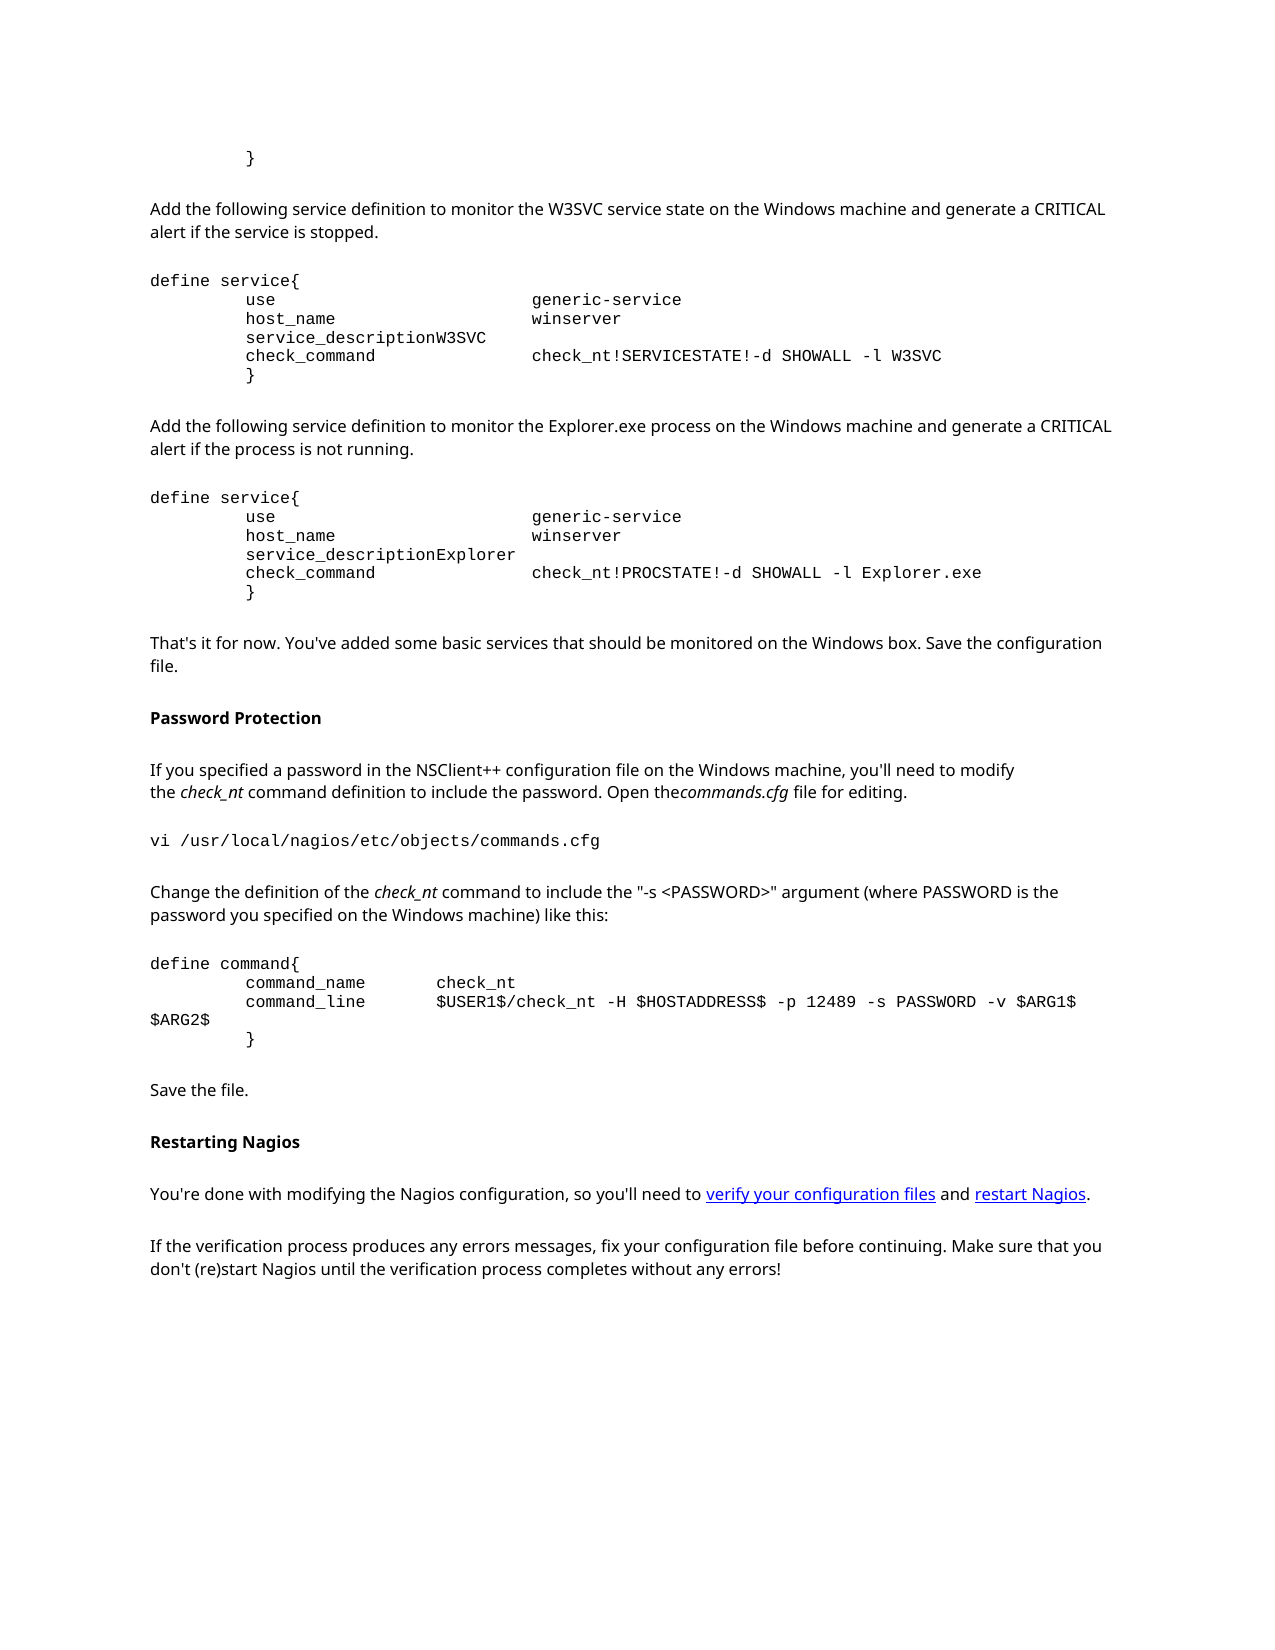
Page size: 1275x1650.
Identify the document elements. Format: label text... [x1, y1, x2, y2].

text vi /usr/local/nagios/etc/objects/commands.cfg [150, 833, 1125, 852]
text define command{ [150, 955, 1125, 974]
text Save the file. [150, 1079, 1125, 1102]
text host_name winserver [150, 310, 1125, 329]
text } [150, 584, 1125, 603]
text If you specified a password in the NSClient++ configuration file on the Windows machine, you'll need to modify the check_nt command definition to include the password. Open thecommands.cfg file for editing. [150, 758, 1125, 804]
text check_command check_nt!PROCSTATE!-d SHOWALL -l Explorer.exe [150, 565, 1125, 584]
text Restarting Nagios [150, 1131, 1125, 1153]
text You're done with modifying the Nagios configuration, so you'll need to verify your configuration files and restart Nagios. [150, 1183, 1125, 1205]
text command_line $USER1$/check_nt -H $HOSTADDRESS$ -p 12489 -s PASSWORD -v $ARG1$ $ARG2$ [150, 993, 1125, 1031]
text } [150, 1031, 1125, 1050]
text check_command check_nt!SERVICESTATE!-d SHOWALL -l W3SVC [150, 348, 1125, 367]
text define service{ [150, 489, 1125, 508]
text } [150, 367, 1125, 386]
text service_description W3SVC [150, 329, 1125, 348]
text host_name winserver [150, 527, 1125, 546]
text use generic-service [150, 508, 1125, 527]
text Add the following service definition to monitor the W3SVC service state on the Windows machine and generate a CRITICAL alert if the service is stopped. [150, 198, 1125, 243]
text Password Protection [150, 706, 1125, 729]
text command_name check_nt [150, 974, 1125, 993]
text If the verification process produces any errors messages, fix your configuration file before continuing. Make sure that you don't (re)start Nagios until the verification process completes without any errors! [150, 1234, 1125, 1280]
text service_description Explorer [150, 546, 1125, 565]
text } [150, 150, 1125, 169]
text Change the definition of the check_nt command to include the "-s <PASSWORD>" argument (where PASSWORD is the password you specified on the Windows machine) like this: [150, 881, 1125, 926]
text use generic-service [150, 291, 1125, 310]
text define service{ [150, 273, 1125, 291]
text Add the following service definition to monitor the Explorer.exe process on the Windows machine and generate a CRITICAL alert if the process is not running. [150, 415, 1125, 460]
text That's it for now. You've added some basic services that should be monitored on the Windows box. Save the configuration file. [150, 632, 1125, 677]
